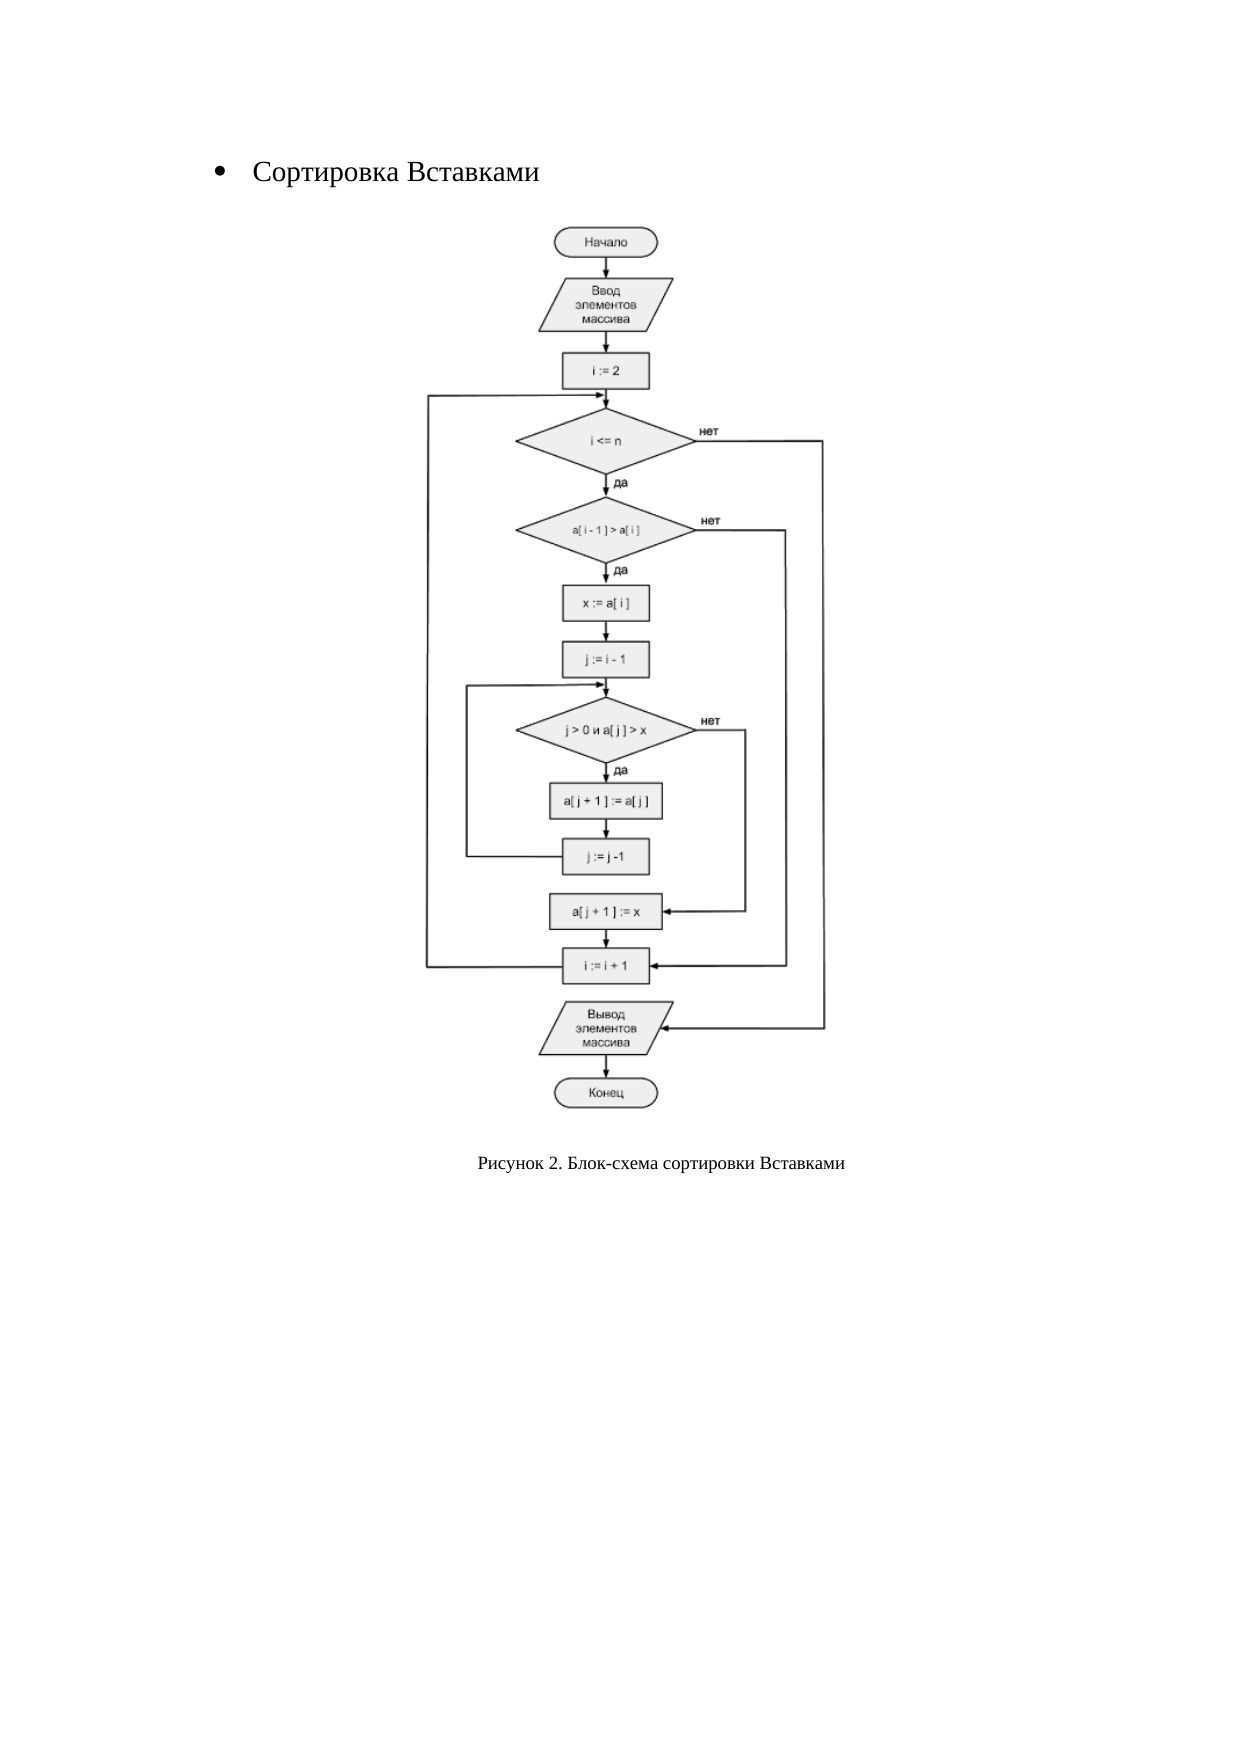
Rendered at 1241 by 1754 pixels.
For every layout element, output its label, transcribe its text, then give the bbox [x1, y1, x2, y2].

picture [384, 207, 863, 1134]
text Рисунок 2. Блок-схема сортировки Вставками [477, 1152, 1152, 1173]
list Сортировка Вставками [215, 154, 1152, 188]
